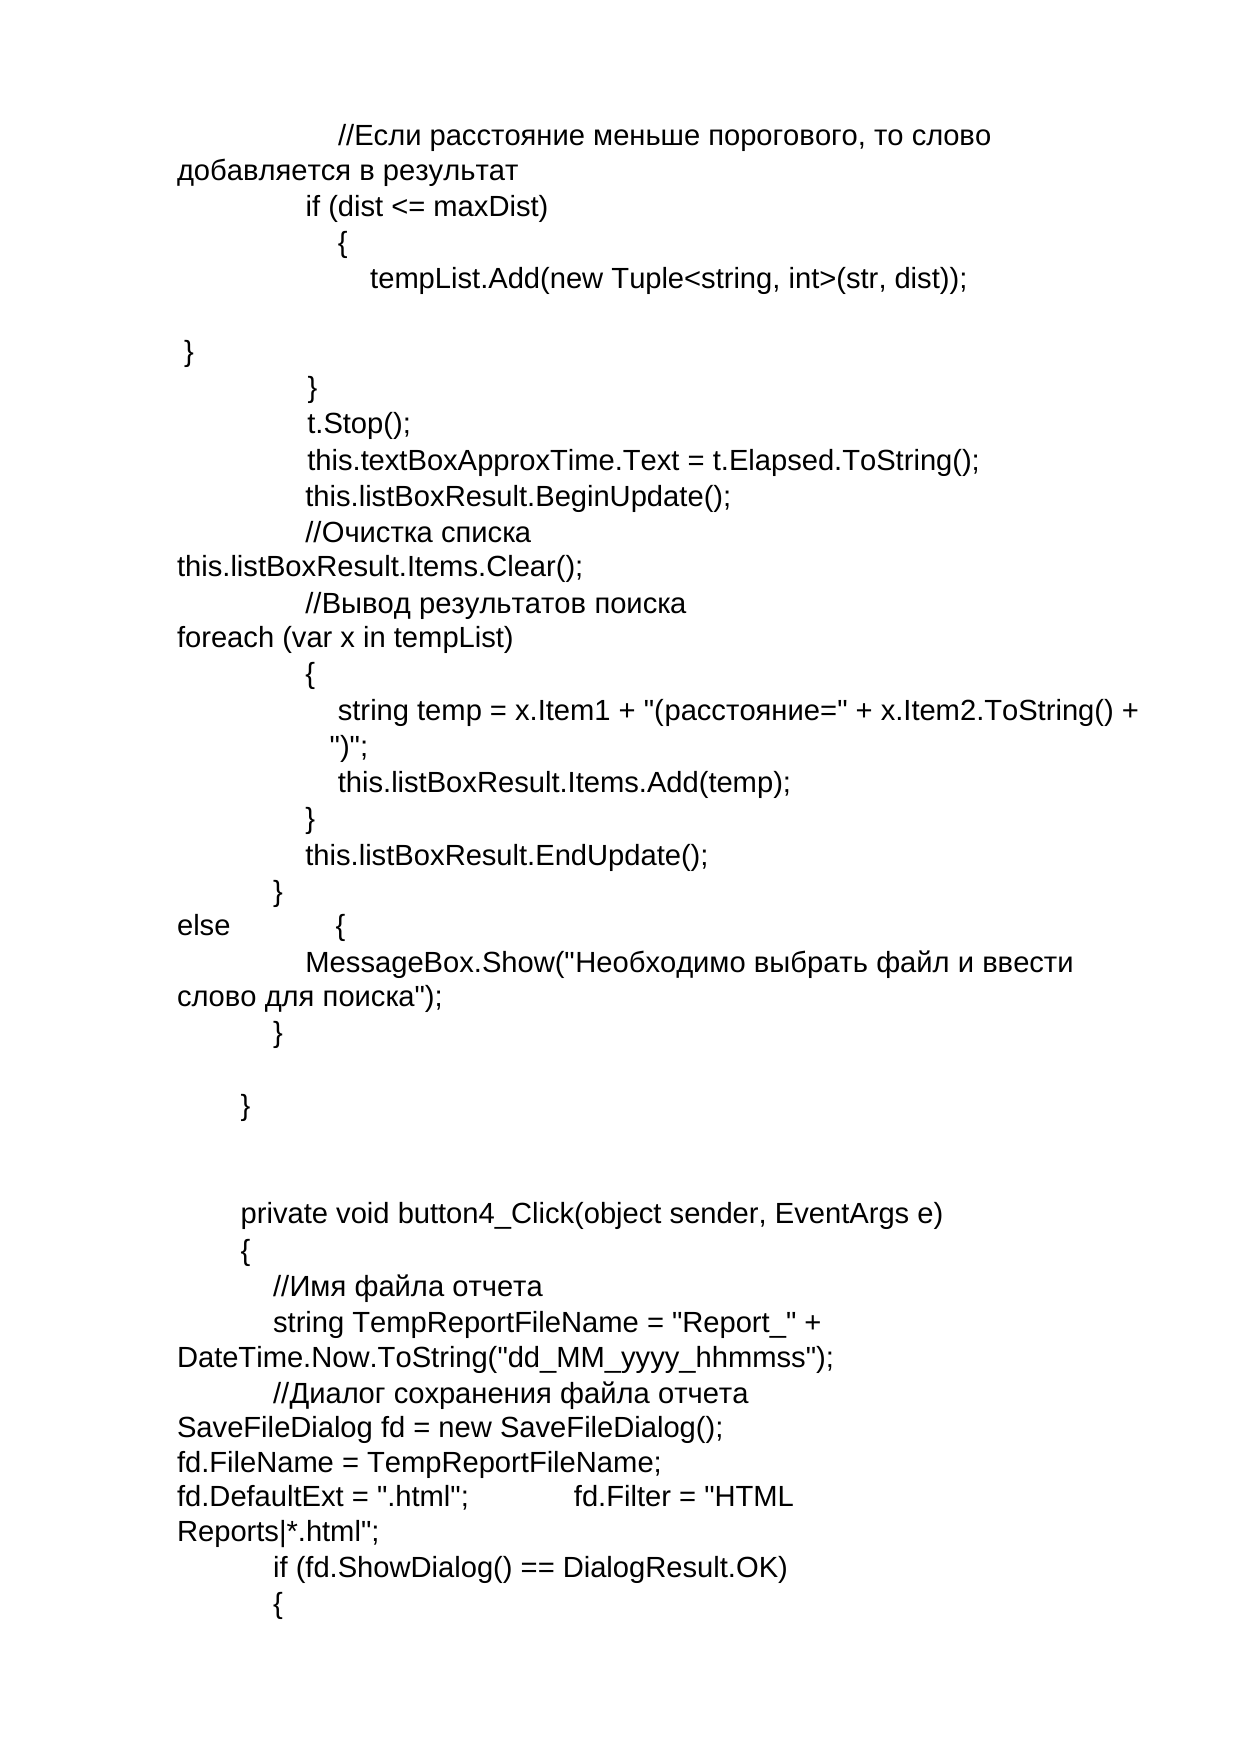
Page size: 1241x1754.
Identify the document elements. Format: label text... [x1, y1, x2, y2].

text } [307, 370, 1156, 403]
text //Имя файла отчета [176, 1269, 1156, 1302]
text ")"; [176, 729, 1156, 762]
text this.listBoxResult.BeginUpdate(); [176, 479, 1156, 512]
text //Диалог сохранения файла отчета SaveFileDialog fd = new SaveFileDialog(); fd.FileName = TempReportFileName; fd.DefaultExt = ".html"; fd.Filter = "HTML Reports|*.html"; [176, 1376, 822, 1547]
text string TempReportFileName = "Report_" + DateTime.Now.ToString("dd_MM_yyyy_hhmmss"); [176, 1305, 1156, 1373]
text { [176, 225, 1156, 259]
text { [176, 656, 1156, 690]
text { [176, 1586, 1156, 1620]
text if (dist <= maxDist) [176, 189, 1156, 222]
text tempList.Add(new Tuple<string, int>(str, dist)); [176, 261, 1156, 295]
text } else { [176, 874, 346, 942]
text //Вывод результатов поиска foreach (var x in tempList) [176, 586, 793, 654]
text if (fd.ShowDialog() == DialogResult.OK) [176, 1550, 1156, 1583]
text } [176, 1088, 1156, 1121]
text this.listBoxResult.EndUpdate(); [176, 838, 1156, 871]
text MessageBox.Show("Необходимо выбрать файл и ввести слово для поиска"); [176, 945, 1156, 1013]
text } [176, 1015, 1156, 1049]
text } [176, 334, 1156, 367]
text //Если расстояние меньше порогового, то слово добавляется в результат [176, 118, 1156, 186]
text string temp = x.Item1 + "(расстояние=" + x.Item2.ToString() + [176, 693, 1156, 726]
text this.listBoxResult.Items.Add(temp); [176, 765, 1156, 799]
text this.textBoxApproxTime.Text = t.Elapsed.ToString(); [307, 442, 1156, 476]
text { [176, 1233, 1156, 1266]
text private void button4_Click(object sender, EventArgs e) [176, 1196, 1156, 1230]
text //Очистка списка this.listBoxResult.Items.Clear(); [176, 515, 947, 583]
text t.Stop(); [307, 406, 1156, 440]
text } [176, 801, 1156, 835]
